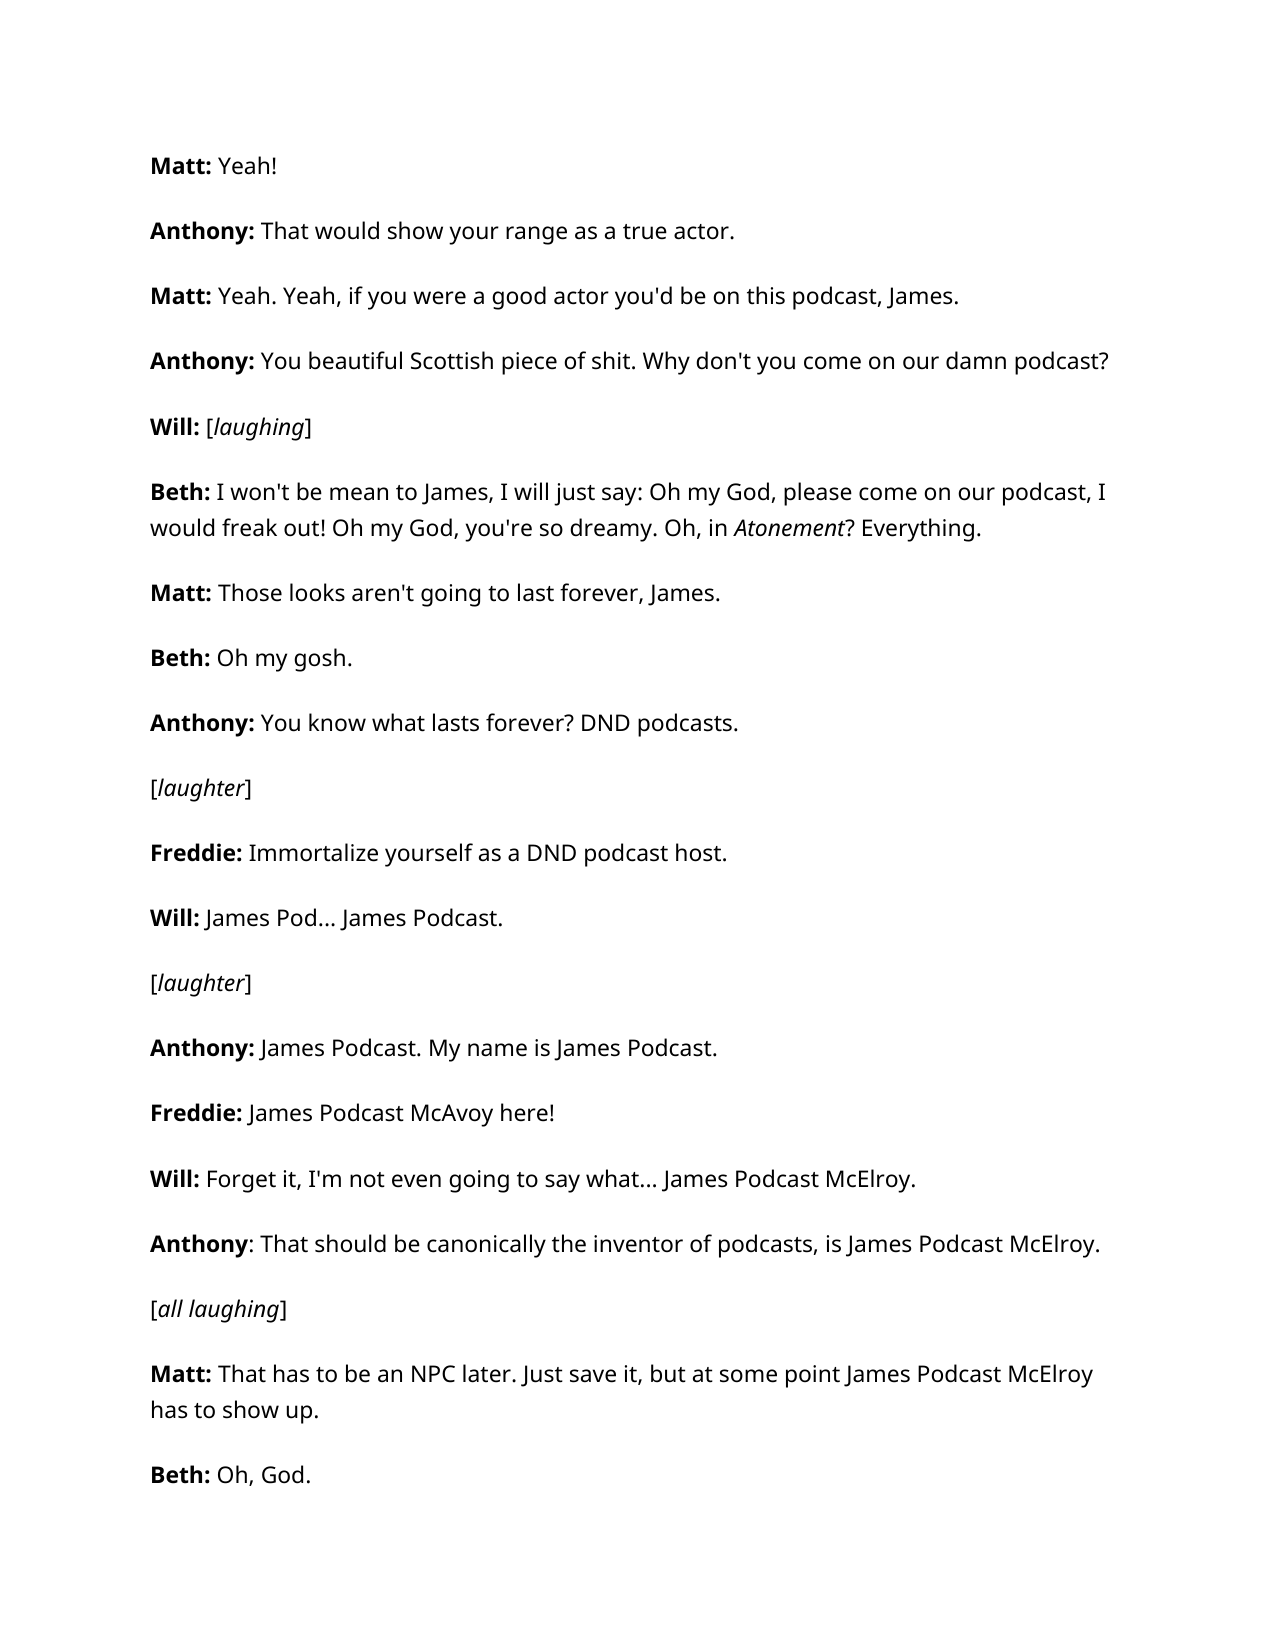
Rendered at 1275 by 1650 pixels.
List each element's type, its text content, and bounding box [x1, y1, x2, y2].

text Matt: That has to be an NPC later. Just save it, but at some point James Podcast McElroy has to show up. [150, 1358, 1125, 1425]
text [laughter] [150, 967, 1125, 998]
text Will: [laughing] [150, 410, 1125, 442]
text Beth: Oh my gosh. [150, 642, 1125, 673]
text Anthony: You know what lasts forever? DND podcasts. [150, 707, 1125, 738]
text Beth: I won't be mean to James, I will just say: Oh my God, please come on our podcast, I would freak out! Oh my God, you're so dreamy. Oh, in Atonement? Everything. [150, 476, 1125, 543]
text Anthony: James Podcast. My name is James Podcast. [150, 1032, 1125, 1063]
text Freddie: James Podcast McAvoy here! [150, 1097, 1125, 1129]
text Matt: Yeah. Yeah, if you were a good actor you'd be on this podcast, James. [150, 280, 1125, 311]
text Beth: Oh, God. [150, 1459, 1125, 1490]
text Will: Forget it, I'm not even going to say what... James Podcast McElroy. [150, 1162, 1125, 1194]
text Anthony: That should be canonically the inventor of podcasts, is James Podcast McElroy. [150, 1228, 1125, 1259]
text Freddie: Immortalize yourself as a DND podcast host. [150, 837, 1125, 868]
text Matt: Yeah! [150, 150, 1125, 181]
text Anthony: You beautiful Scottish piece of shit. Why don't you come on our damn podcast? [150, 345, 1125, 377]
text Matt: Those looks aren't going to last forever, James. [150, 577, 1125, 608]
text [all laughing] [150, 1293, 1125, 1324]
text Will: James Pod... James Podcast. [150, 902, 1125, 933]
text [laughter] [150, 772, 1125, 803]
text Anthony: That would show your range as a true actor. [150, 215, 1125, 246]
